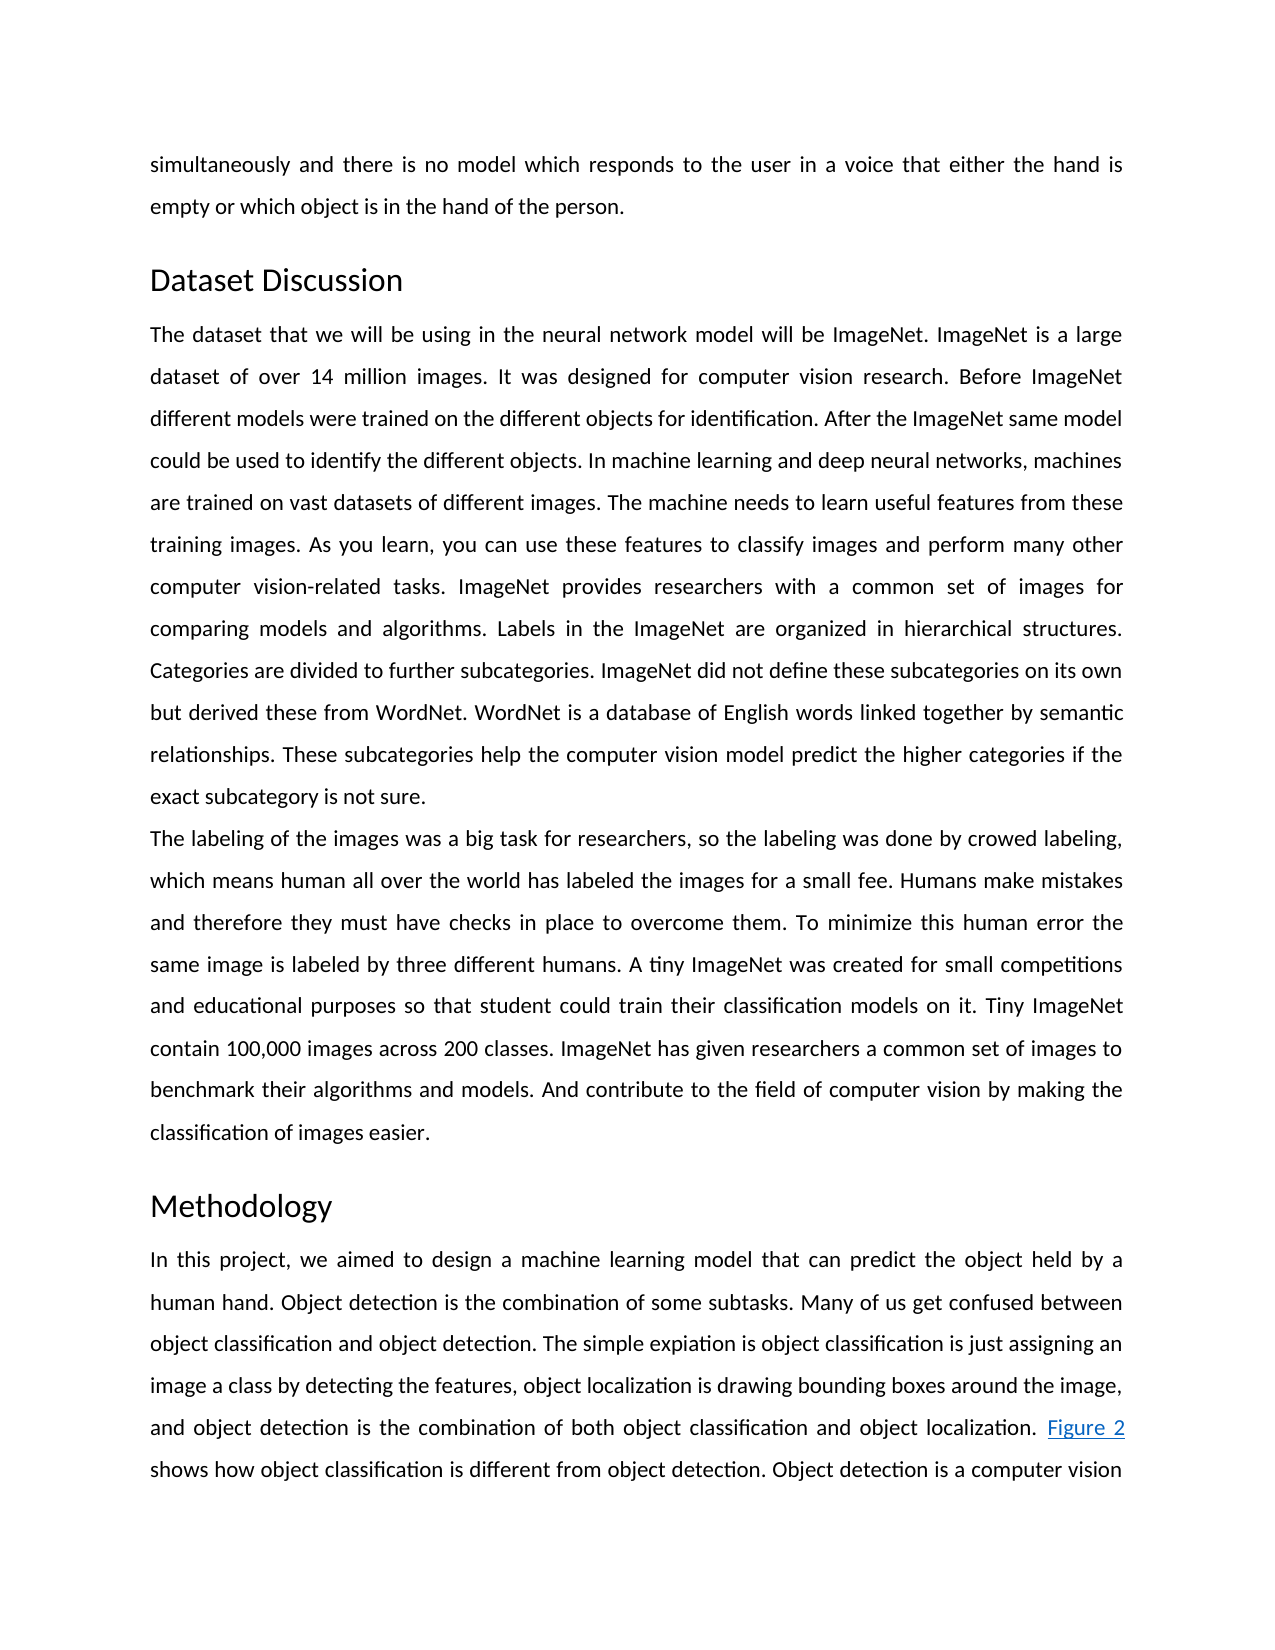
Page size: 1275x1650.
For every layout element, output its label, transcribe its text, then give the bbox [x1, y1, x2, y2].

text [150, 150, 1125, 220]
text The dataset that we will be using in the neural network model will be ImageNet. ImageNet is a large dataset of over 14 million images. It was designed for computer vision research. Before ImageNet different models were trained on the different objects for identification. After the ImageNet same model could be used to identify the different objects. In machine learning and deep neural networks, machines are trained on vast datasets of different images. The machine needs to learn useful features from these training images. As you learn, you can use these features to classify images and perform many other computer vision-related tasks. ImageNet provides researchers with a common set of images for comparing models and algorithms. Labels in the ImageNet are organized in hierarchical structures. Categories are divided to further subcategories. ImageNet did not define these subcategories on its own but derived these from WordNet. WordNet is a database of English words linked together by semantic relationships. These subcategories help the computer vision model predict the higher categories if the exact subcategory is not sure. [150, 320, 1125, 810]
subtitle Methodology [150, 1184, 1125, 1225]
subtitle Dataset Discussion [150, 259, 1125, 300]
text The labeling of the images was a big task for researchers, so the labeling was done by crowed labeling, which means human all over the world has labeled the images for a small fee. Humans make mistakes and therefore they must have checks in place to overcome them. To minimize this human error the same image is labeled by three different humans. A tiny ImageNet was created for small competitions and educational purposes so that student could train their classification models on it. Tiny ImageNet contain 100,000 images across 200 classes. ImageNet has given researchers a common set of images to benchmark their algorithms and models. And contribute to the field of computer vision by making the classification of images easier. [150, 824, 1125, 1146]
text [150, 1246, 1125, 1483]
